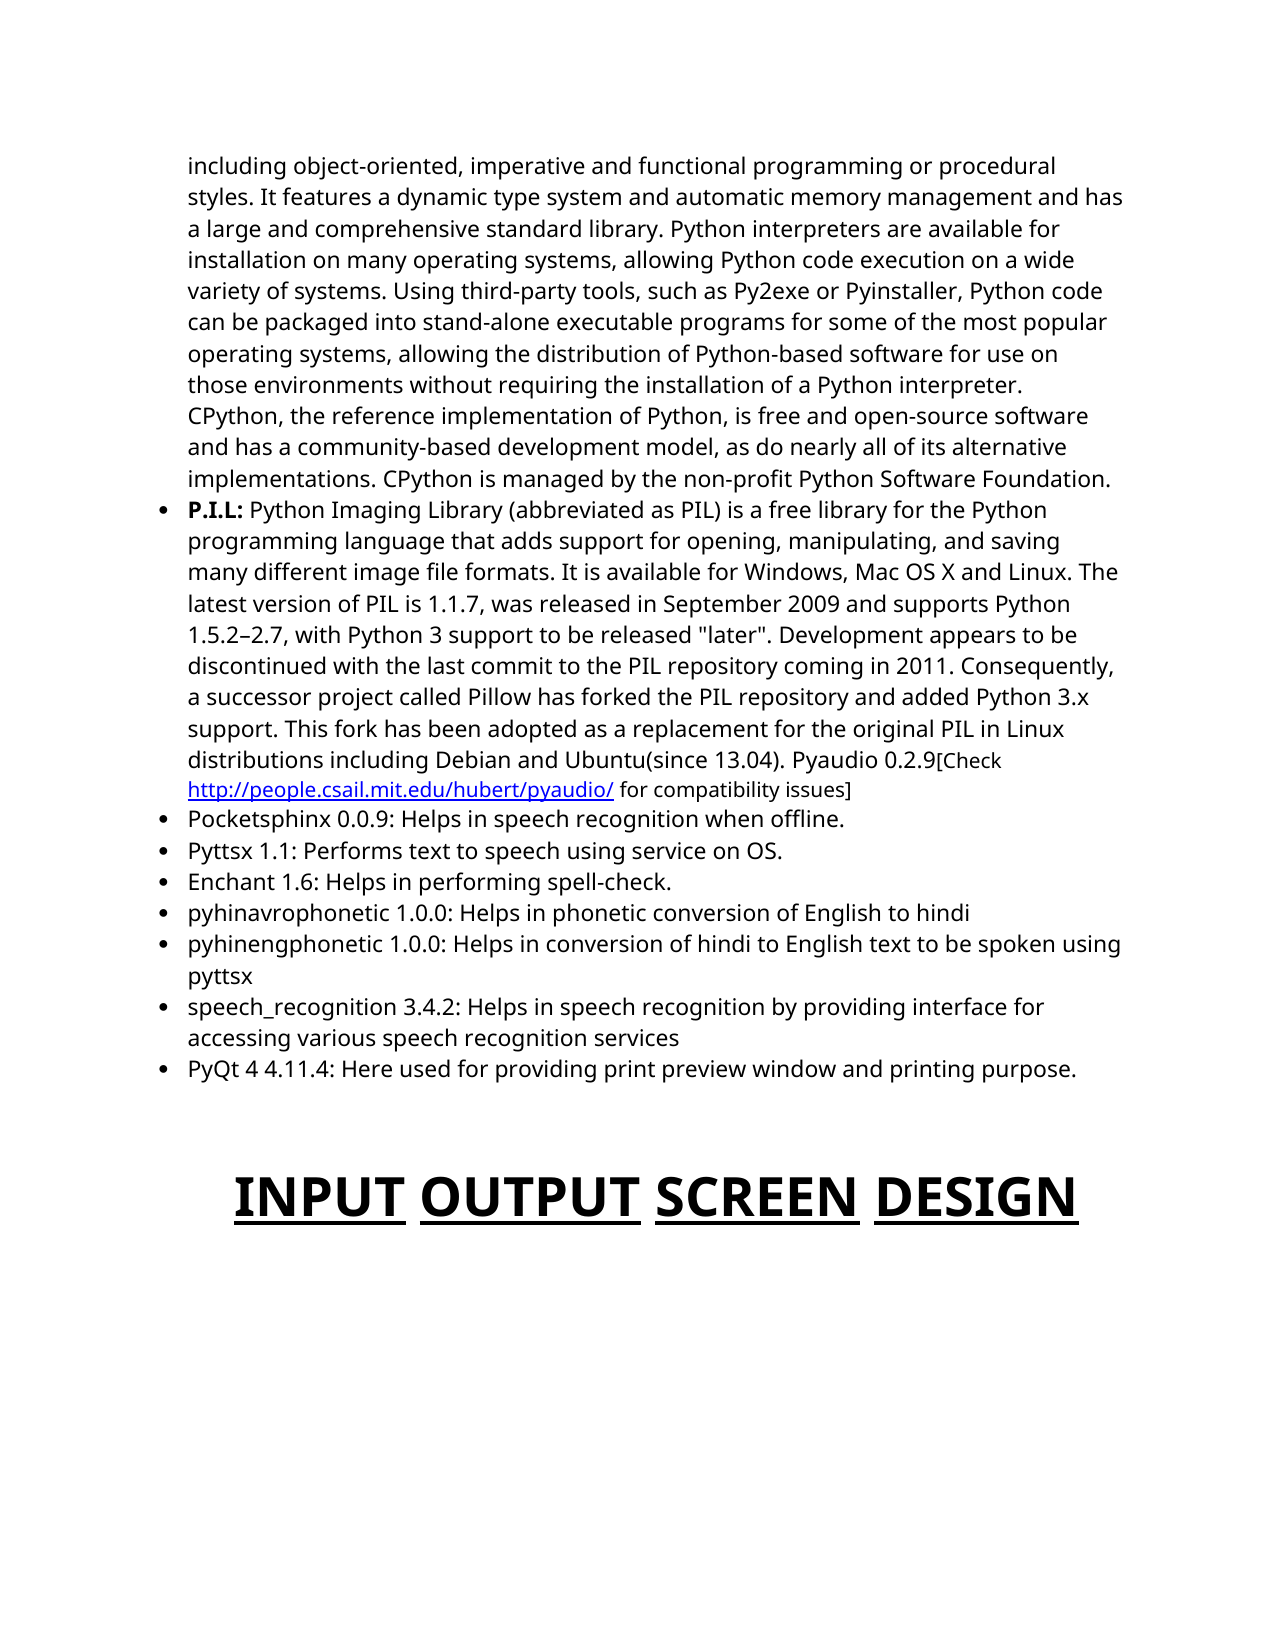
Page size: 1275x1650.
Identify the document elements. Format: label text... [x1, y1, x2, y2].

list pyhinavrophonetic 1.0.0: Helps in phonetic conversion of English to hindi [159, 897, 1125, 928]
list speech_recognition 3.4.2: Helps in speech recognition by providing interface for accessing various speech recognition services [159, 991, 1125, 1053]
list Enchant 1.6: Helps in performing spell-check. [159, 866, 1125, 897]
list PyQt 4 4.11.4: Here used for providing print preview window and printing purpose. [159, 1053, 1125, 1085]
list pyhinengphonetic 1.0.0: Helps in conversion of hindi to English text to be spoken using pyttsx [159, 928, 1125, 991]
list INPUT OUTPUT SCREEN DESIGN [187, 1158, 1125, 1232]
list Pocketsphinx 0.0.9: Helps in speech recognition when offline. [159, 803, 1125, 835]
list P.I.L: Python Imaging Library (abbreviated as PIL) is a free library for the Python programming language that adds support for opening, manipulating, and saving many different image file formats. It is available for Windows, Mac OS X and Linux. The latest version of PIL is 1.1.7, was released in September 2009 and supports Python 1.5.2–2.7, with Python 3 support to be released "later". Development appears to be discontinued with the last commit to the PIL repository coming in 2011. Consequently, a successor project called Pillow has forked the PIL repository and added Python 3.x support. This fork has been adopted as a replacement for the original PIL in Linux distributions including Debian and Ubuntu(since 13.04). Pyaudio 0.2.9[Check http://people.csail.mit.edu/hubert/pyaudio/ for compatibility issues] [159, 494, 1125, 803]
list Pyttsx 1.1: Performs text to speech using service on OS. [159, 835, 1125, 866]
